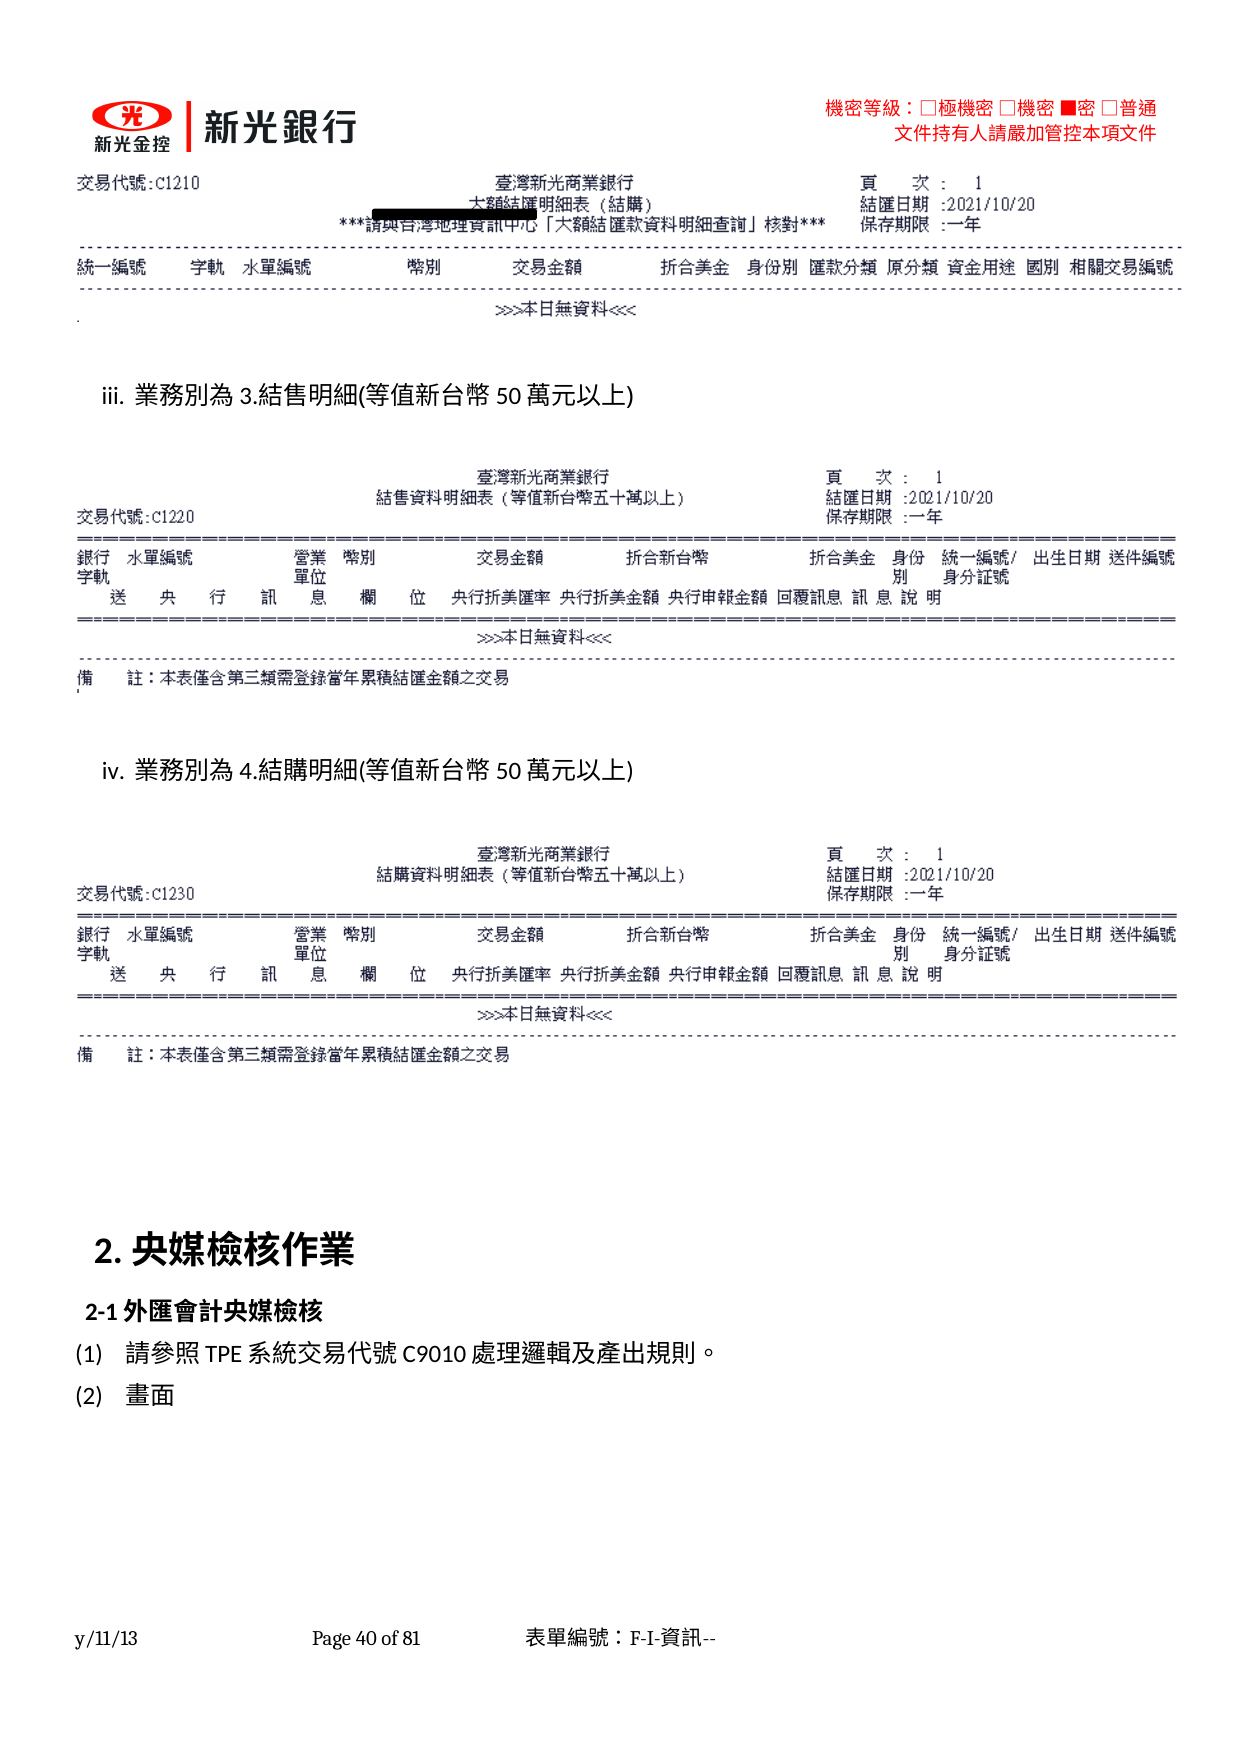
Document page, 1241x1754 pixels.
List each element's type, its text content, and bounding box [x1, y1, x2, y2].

subtitle 2-1外匯會計央媒檢核 [75, 1289, 1182, 1331]
list 請參照TPE系統交易代號C9010處理邏輯及產出規則。 [75, 1331, 1182, 1372]
list 畫面 [75, 1372, 1182, 1414]
picture [75, 845, 1182, 1066]
picture [75, 172, 1182, 322]
list 業務別為3.結售明細(等值新台幣50萬元以上) [125, 372, 1182, 414]
list 業務別為4.結購明細(等值新台幣50萬元以上) [125, 747, 1182, 789]
picture [92, 101, 356, 152]
picture [75, 468, 1182, 693]
subtitle 央媒檢核作業 [94, 1206, 1182, 1289]
